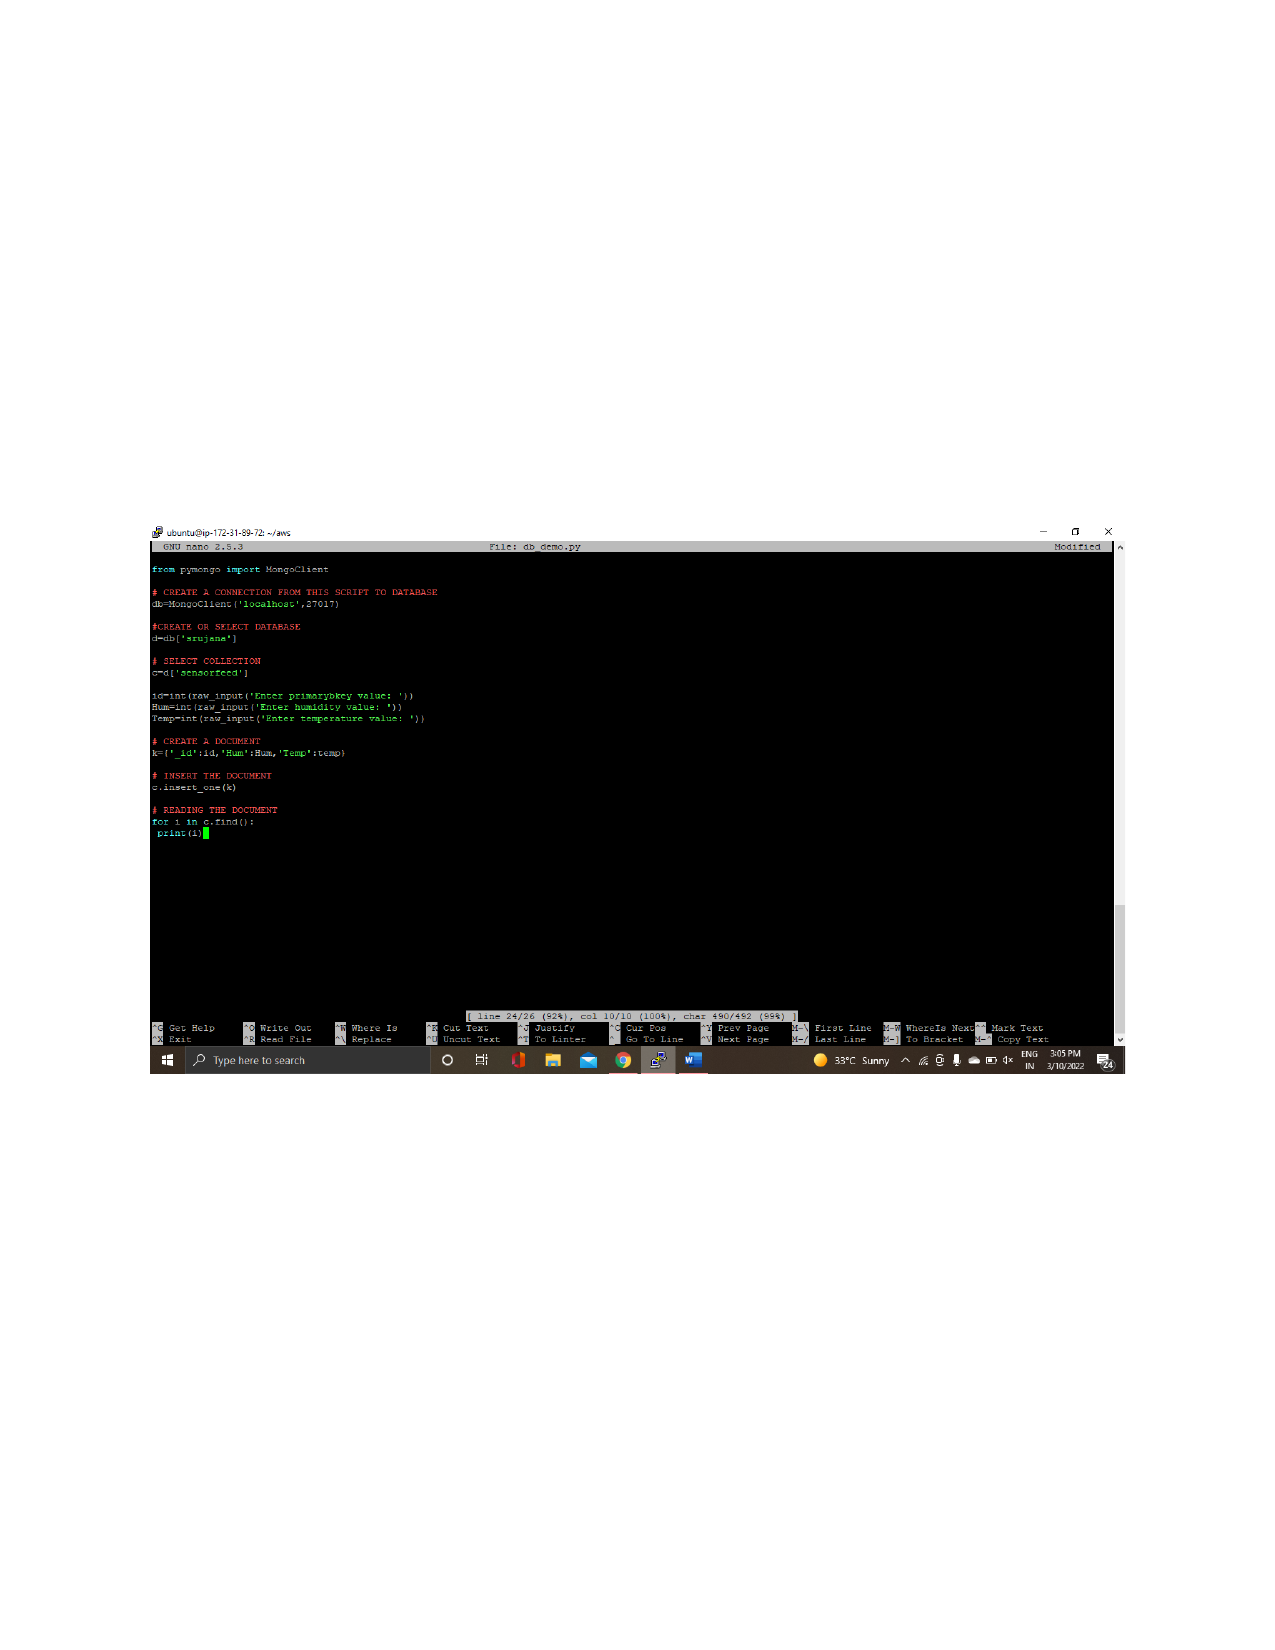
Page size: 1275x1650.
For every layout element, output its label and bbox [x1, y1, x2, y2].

picture [150, 525, 1125, 1074]
